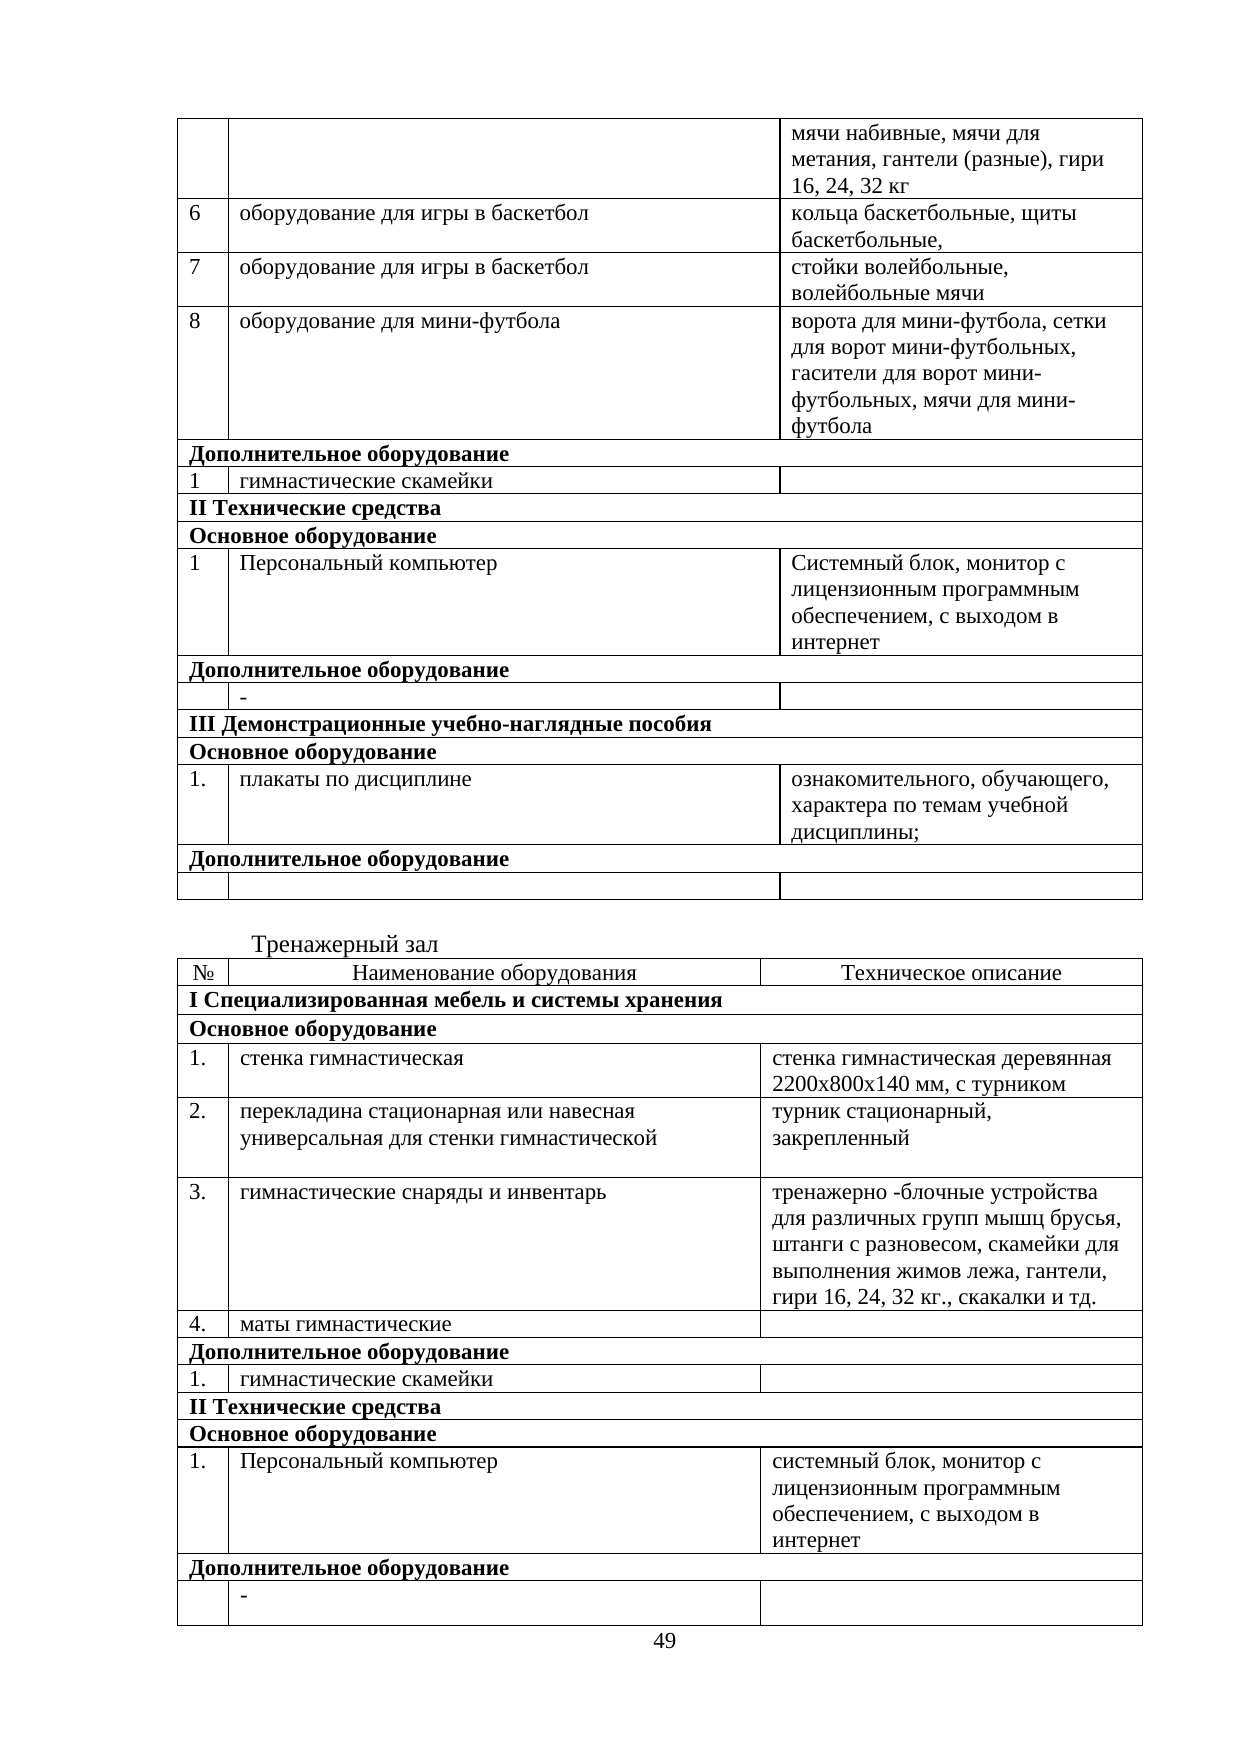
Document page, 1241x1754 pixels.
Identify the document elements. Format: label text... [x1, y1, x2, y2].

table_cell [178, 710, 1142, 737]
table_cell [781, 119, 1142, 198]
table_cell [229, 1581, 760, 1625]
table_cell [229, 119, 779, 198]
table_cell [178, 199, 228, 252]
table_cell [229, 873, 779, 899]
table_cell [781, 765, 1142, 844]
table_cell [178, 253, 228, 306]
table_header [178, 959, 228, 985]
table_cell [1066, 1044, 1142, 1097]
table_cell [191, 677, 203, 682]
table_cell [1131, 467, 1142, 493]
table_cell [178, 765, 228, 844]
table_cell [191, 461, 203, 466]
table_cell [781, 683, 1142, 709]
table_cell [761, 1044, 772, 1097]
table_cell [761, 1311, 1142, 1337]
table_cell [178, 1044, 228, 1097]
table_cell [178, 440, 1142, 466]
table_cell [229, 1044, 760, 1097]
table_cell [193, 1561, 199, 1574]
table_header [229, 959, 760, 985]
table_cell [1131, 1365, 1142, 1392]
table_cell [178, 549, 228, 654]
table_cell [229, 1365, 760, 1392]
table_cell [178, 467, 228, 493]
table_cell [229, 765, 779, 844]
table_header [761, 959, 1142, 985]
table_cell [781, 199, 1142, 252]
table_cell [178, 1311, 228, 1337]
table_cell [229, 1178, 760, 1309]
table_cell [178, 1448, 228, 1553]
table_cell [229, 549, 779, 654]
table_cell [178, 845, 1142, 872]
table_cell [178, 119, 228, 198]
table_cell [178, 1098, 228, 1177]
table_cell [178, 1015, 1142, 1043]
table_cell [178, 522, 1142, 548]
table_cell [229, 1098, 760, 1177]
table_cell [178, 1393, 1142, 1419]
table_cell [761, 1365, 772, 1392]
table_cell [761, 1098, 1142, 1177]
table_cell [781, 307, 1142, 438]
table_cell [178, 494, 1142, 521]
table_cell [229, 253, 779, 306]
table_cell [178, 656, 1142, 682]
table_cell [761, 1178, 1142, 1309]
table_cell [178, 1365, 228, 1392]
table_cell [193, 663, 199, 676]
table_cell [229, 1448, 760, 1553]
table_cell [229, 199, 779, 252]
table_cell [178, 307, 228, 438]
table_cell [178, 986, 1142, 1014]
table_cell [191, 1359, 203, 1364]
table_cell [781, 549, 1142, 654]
text Тренажерный зал [177, 929, 1152, 958]
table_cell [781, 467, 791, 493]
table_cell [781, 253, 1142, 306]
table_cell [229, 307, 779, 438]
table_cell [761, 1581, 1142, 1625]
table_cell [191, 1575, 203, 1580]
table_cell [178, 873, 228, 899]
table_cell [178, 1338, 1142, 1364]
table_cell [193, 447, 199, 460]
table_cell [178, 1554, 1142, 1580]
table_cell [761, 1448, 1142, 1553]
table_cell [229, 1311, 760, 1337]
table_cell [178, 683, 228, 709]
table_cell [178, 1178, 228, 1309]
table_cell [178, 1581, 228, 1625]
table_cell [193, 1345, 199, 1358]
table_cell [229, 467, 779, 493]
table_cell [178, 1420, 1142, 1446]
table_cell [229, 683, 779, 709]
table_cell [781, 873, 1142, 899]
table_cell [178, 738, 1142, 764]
